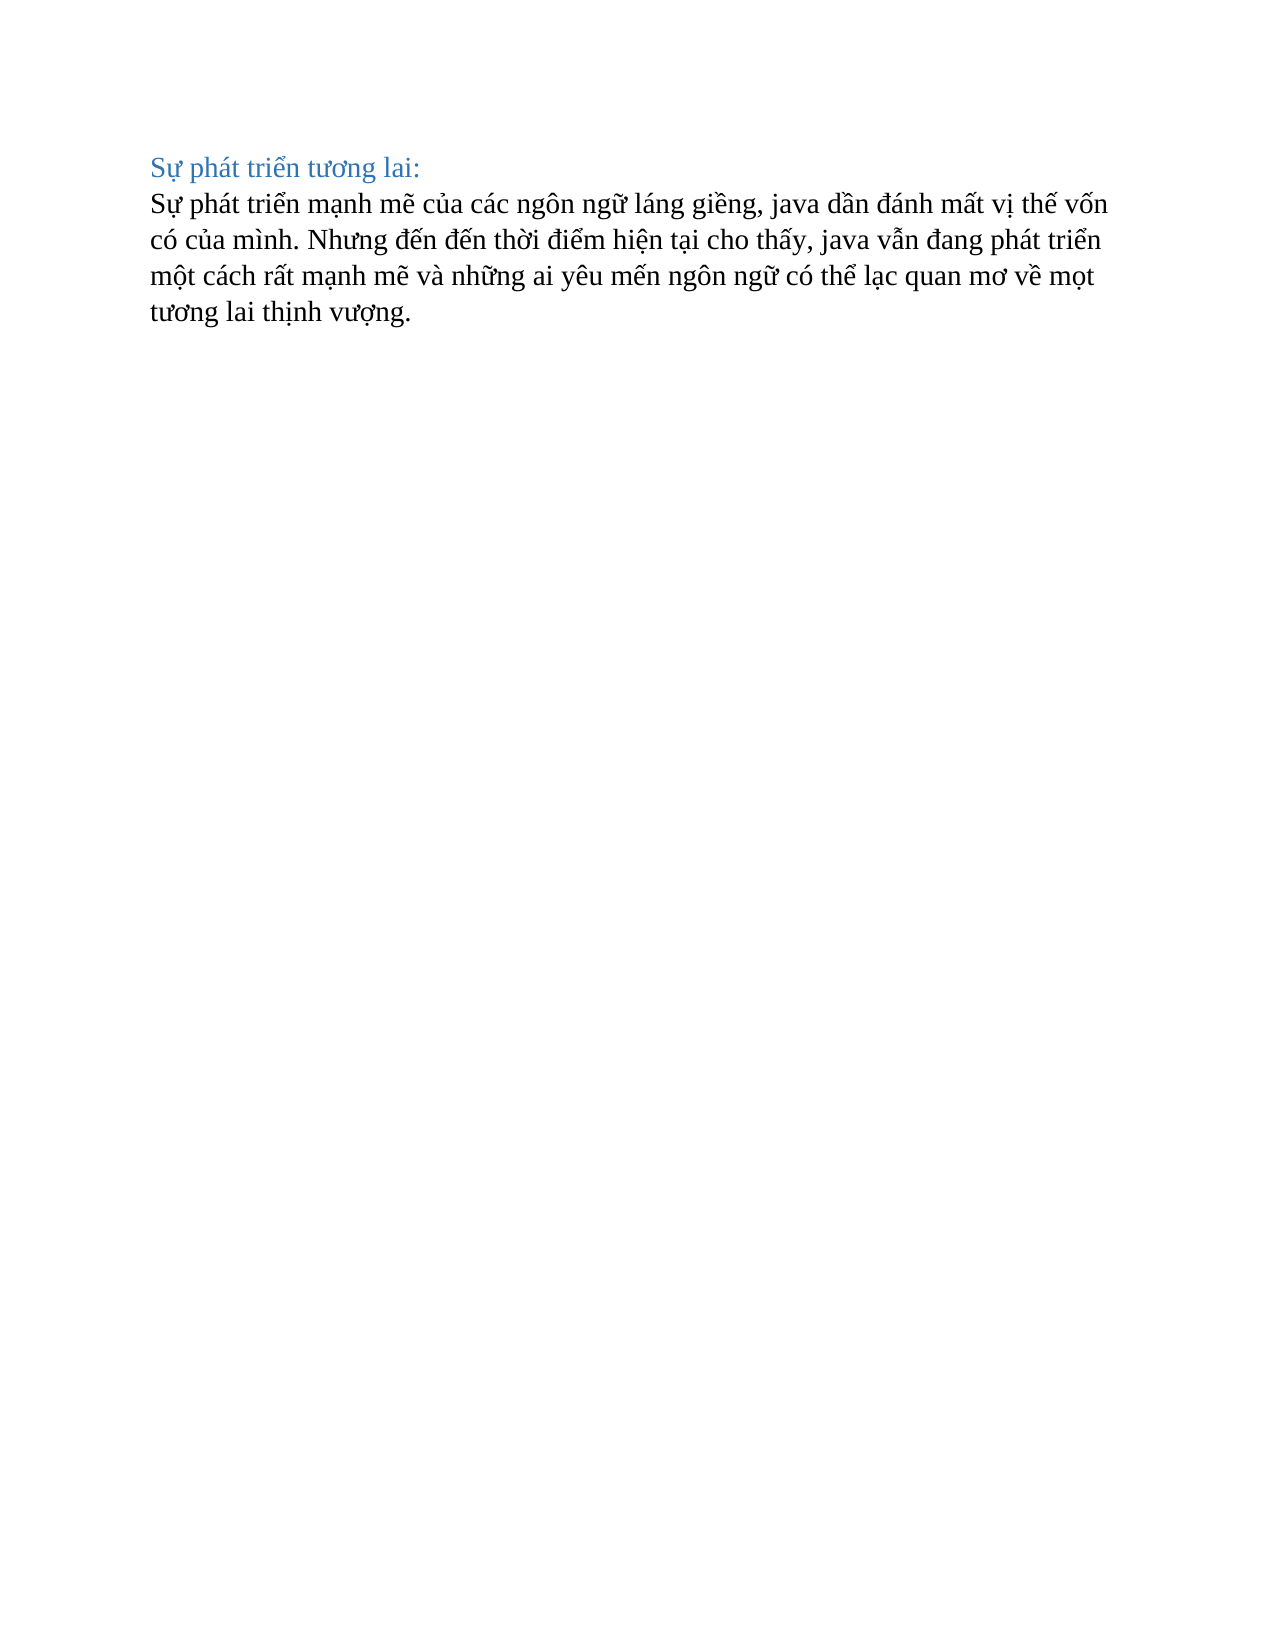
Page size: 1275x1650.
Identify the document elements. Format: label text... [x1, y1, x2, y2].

text Sự phát triển mạnh mẽ của các ngôn ngữ láng giềng, java dần đánh mất vị thế vốn có của mình. Nhưng đến đến thời điểm hiện tại cho thấy, java vẫn đang phát triển một cách rất mạnh mẽ và những ai yêu mến ngôn ngữ có thể lạc quan mơ về mọt tương lai thịnh vượng. [150, 186, 1125, 328]
subtitle Sự phát triển tương lai: [150, 150, 1125, 183]
